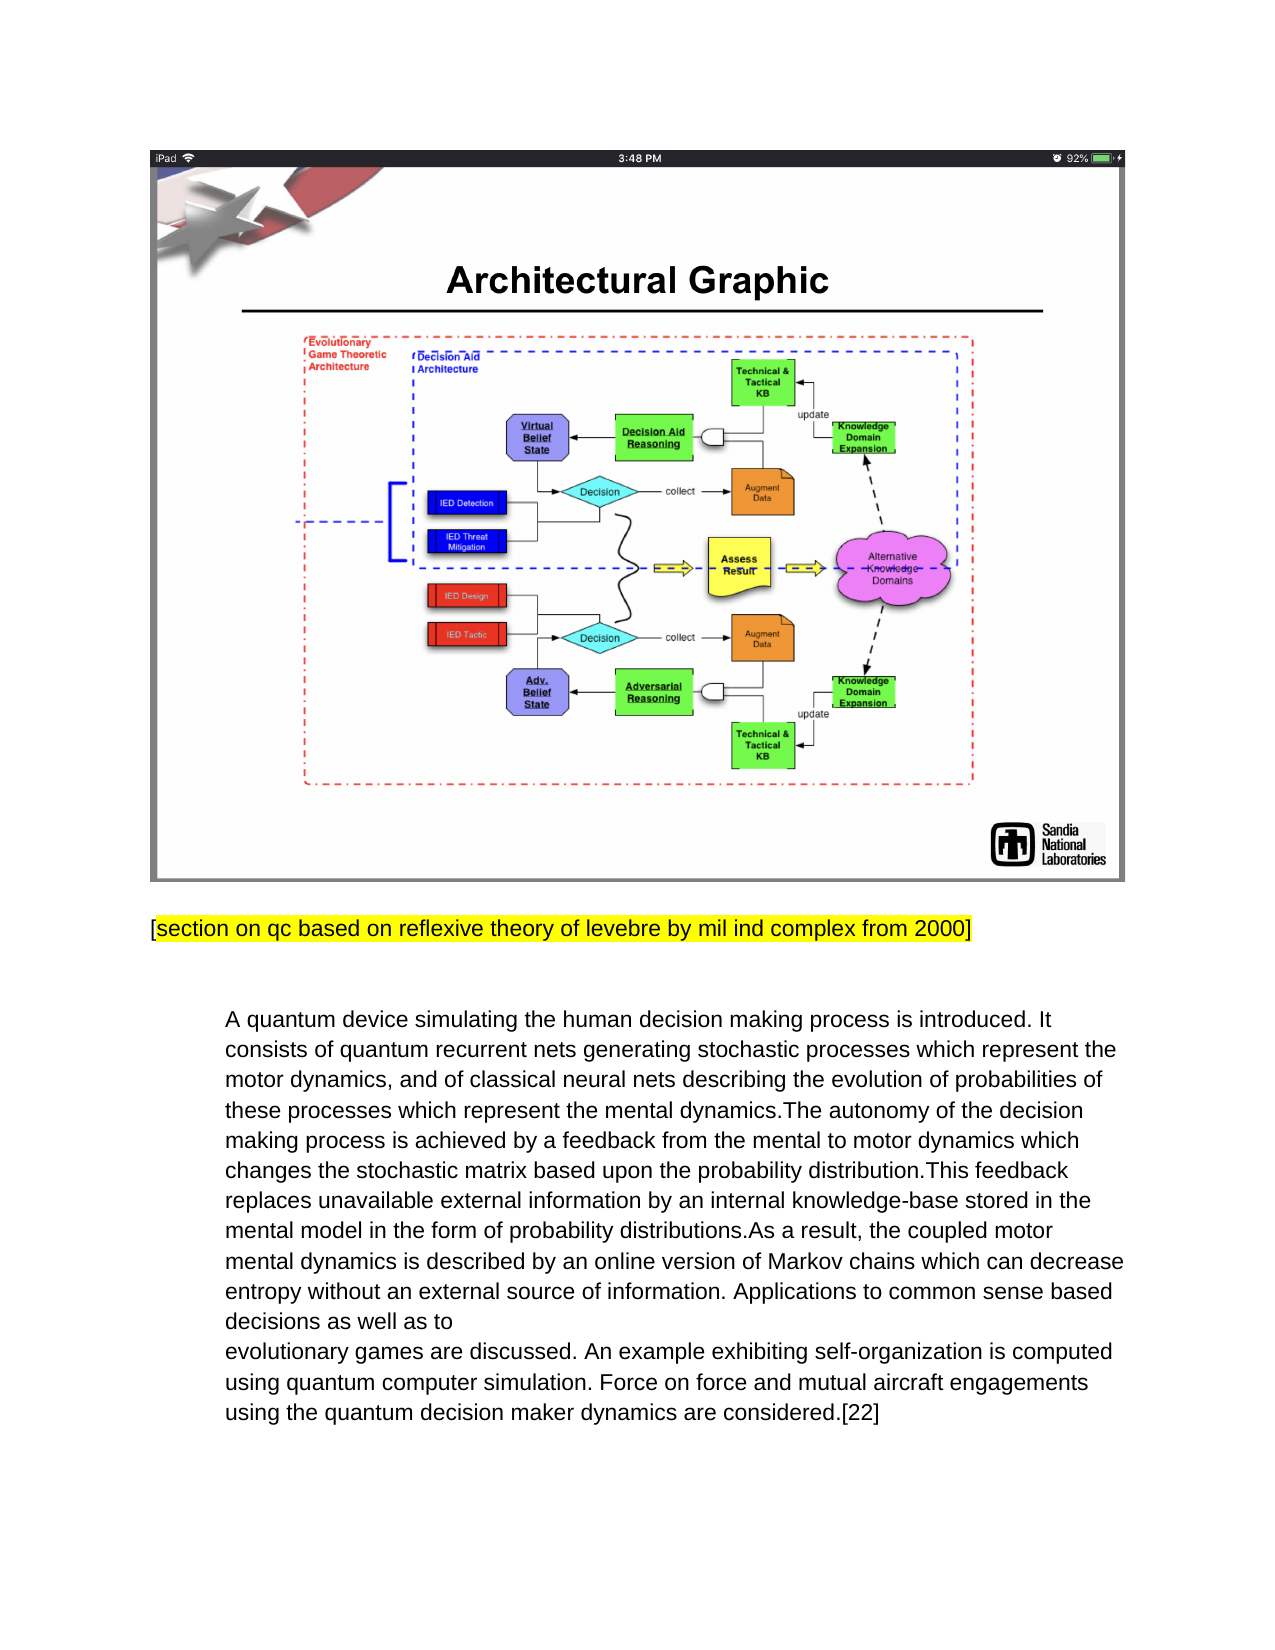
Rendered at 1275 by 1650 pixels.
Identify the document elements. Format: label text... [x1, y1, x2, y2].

picture [150, 150, 1125, 882]
text [section on qc based on reflexive theory of levebre by mil ind complex from 2000] [150, 915, 1125, 972]
text A quantum device simulating the human decision making process is introduced. It consists of quantum recurrent nets generating stochastic processes which represent the motor dynamics, and of classical neural nets describing the evolution of probabilities of these processes which represent the mental dynamics.The autonomy of the decision making process is achieved by a feedback from the mental to motor dynamics which changes the stochastic matrix based upon the probability distribution.This feedback replaces unavailable external information by an internal knowledge-base stored in the mental model in the form of probability distributions.As a result, the coupled motor mental dynamics is described by an online version of Markov chains which can decrease entropy without an external source of information. Applications to common sense based decisions as well as to evolutionary games are discussed. An example exhibiting self-organization is computed using quantum computer simulation. Force on force and mutual aircraft engagements using the quantum decision maker dynamics are considered.[22] [225, 1006, 1125, 1425]
